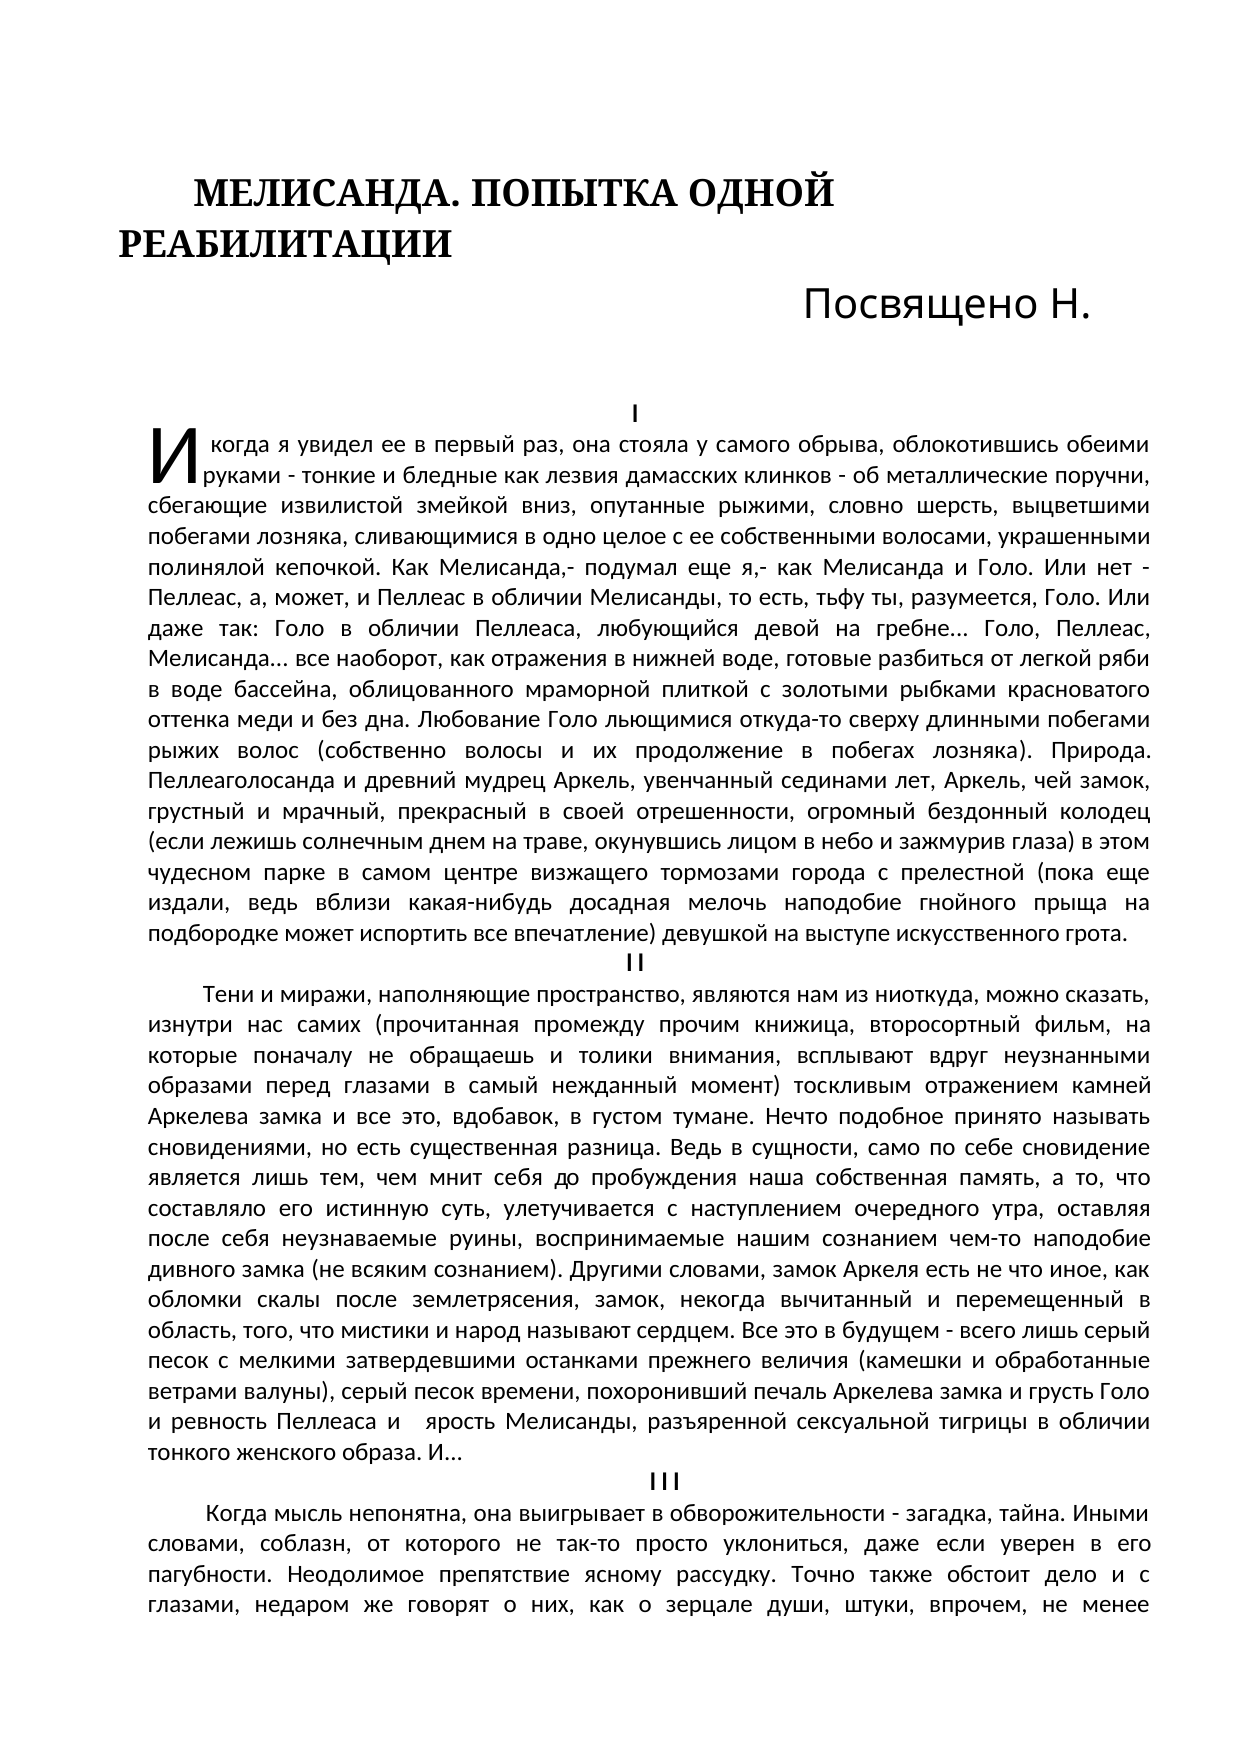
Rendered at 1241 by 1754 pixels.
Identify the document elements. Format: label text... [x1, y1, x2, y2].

text l l l [148, 1466, 1181, 1497]
text l [148, 398, 1122, 429]
text И когда я увидел ее в первый раз, она стояла у самого обрыва, облокотившись обеими руками - тонкие и бледные как лезвия дамасских клинков - об металлические поручни, сбегающие извилистой змейкой вниз, опутанные рыжими, словно шерсть, выцветшими побегами лозняка, сливающимися в одно целое с ее собственными волосами, украшенными полинялой кепочкой. Как Мелисанда,- подумал еще я,- как Мелисанда и Голо. Или нет - Пеллеас, а, может, и Пеллеас в обличии Мелисанды, то есть, тьфу ты, разумеется, Голо. Или даже так: Голо в обличии Пеллеаса, любующийся девой на гребне... Голо, Пеллеас, Мелисанда... все наоборот, как отражения в нижней воде, готовые разбиться от легкой ряби в воде бассейна, облицованного мраморной плиткой с золотыми рыбками красноватого оттенка меди и без дна. Любование Голо льющимися откуда-то сверху длинными побегами рыжих волос (собственно волосы и их продолжение в побегах лозняка). Природа. Пеллеаголосанда и древний мудрец Аркель, увенчанный сединами лет, Аркель, чей замок, грустный и мрачный, прекрасный в своей отрешенности, огромный бездонный колодец (если лежишь солнечным днем на траве, окунувшись лицом в небо и зажмурив глаза) в этом чудесном парке в самом центре визжащего тормозами города с прелестной (пока еще издали, ведь вблизи какая-нибудь досадная мелочь наподобие гнойного прыща на подбородке может испортить все впечатление) девушкой на выступе искусственного грота. [148, 429, 1152, 947]
text Тени и миражи, наполняющие пространство, являются нам из ниоткуда, можно сказать, изнутри нас самих (прочитанная промежду прочим книжица, второсортный фильм, на которые поначалу не обращаешь и толики внимания, всплывают вдруг неузнанными образами перед глазами в самый нежданный момент) тоскливым отражением камней Аркелева замка и все это, вдобавок, в густом тумане. Нечто подобное принято называть сновидениями, но есть существенная разница. Ведь в сущности, само по себе сновидение является лишь тем, чем мнит себя до пробуждения наша собственная память, а то, что составляло его истинную суть, улетучивается с наступлением очередного утра, оставляя после себя неузнаваемые руины, воспринимаемые нашим сознанием чем-то наподобие дивного замка (не всяким сознанием). Другими словами, замок Аркеля есть не что иное, как обломки скалы после землетрясения, замок, некогда вычитанный и перемещенный в область, того, что мистики и народ называют сердцем. Все это в будущем - всего лишь серый песок с мелкими затвердевшими останками прежнего величия (камешки и обработанные ветрами валуны), серый песок времени, похоронивший печаль Аркелева замка и грусть Голо и ревность Пеллеаса и ярость Мелисанды, разъяренной сексуальной тигрицы в обличии тонкого женского образа. И... [148, 978, 1152, 1466]
text l l [148, 947, 1122, 978]
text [148, 1497, 1152, 1619]
text Посвящено Н. [102, 274, 1152, 331]
text МЕЛИСАНДА. ПОПЫТКА ОДНОЙ РЕАБИЛИТАЦИИ [118, 167, 1152, 269]
